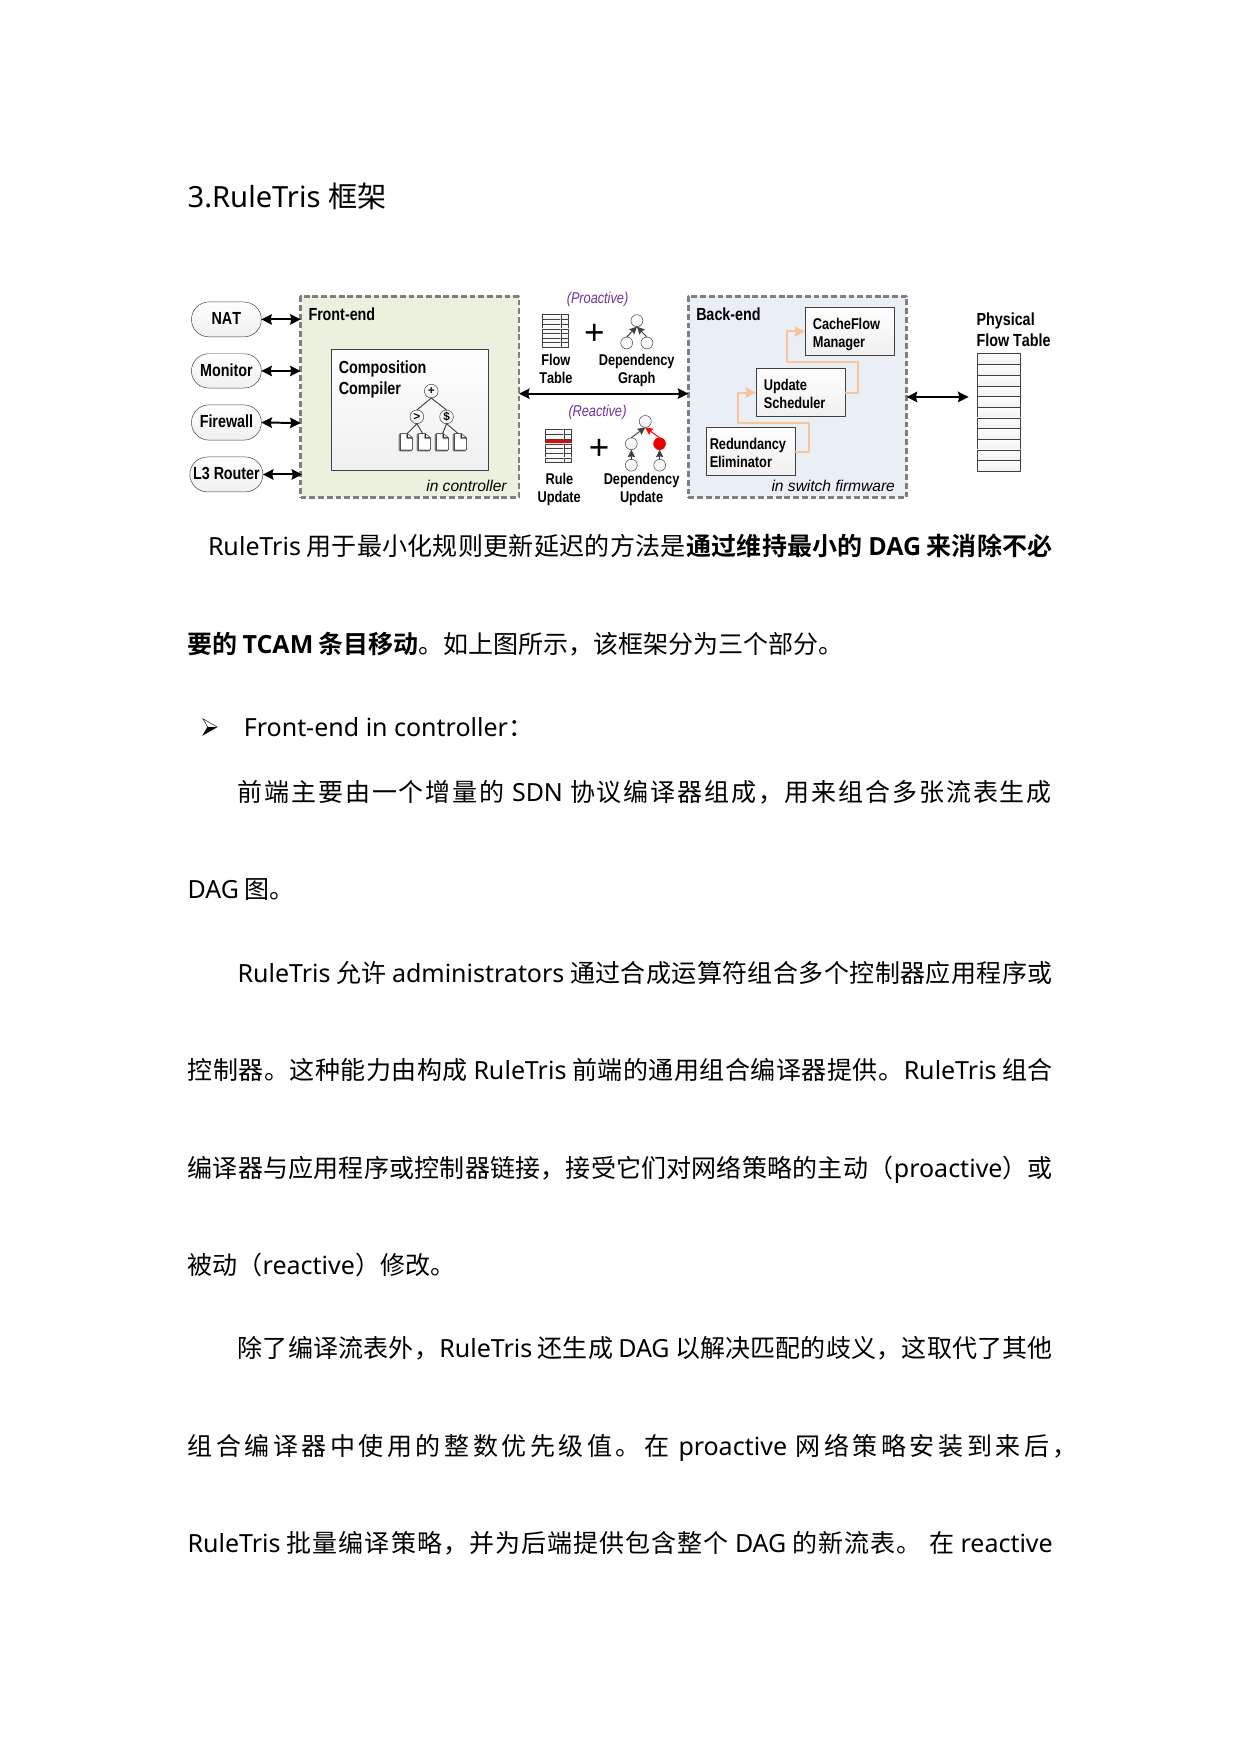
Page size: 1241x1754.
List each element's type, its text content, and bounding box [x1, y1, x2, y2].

text 前端主要由一个增量的SDN协议编译器组成，用来组合多张流表生成DAG图。 [187, 758, 1053, 921]
list Front-end in controller： [200, 693, 1053, 758]
text RuleTris用于最小化规则更新延迟的方法是通过维持最小的DAG来消除不必要的TCAM条目移动。如上图所示，该框架分为三个部分。 [187, 512, 1053, 675]
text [187, 1314, 1053, 1574]
text RuleTris允许administrators通过合成运算符组合多个控制器应用程序或控制器。这种能力由构成RuleTris前端的通用组合编译器提供。RuleTris组合编译器与应用程序或控制器链接，接受它们对网络策略的主动（proactive）或被动（reactive）修改。 [187, 939, 1053, 1296]
subtitle 3.RuleTris 框架 [187, 162, 1053, 227]
